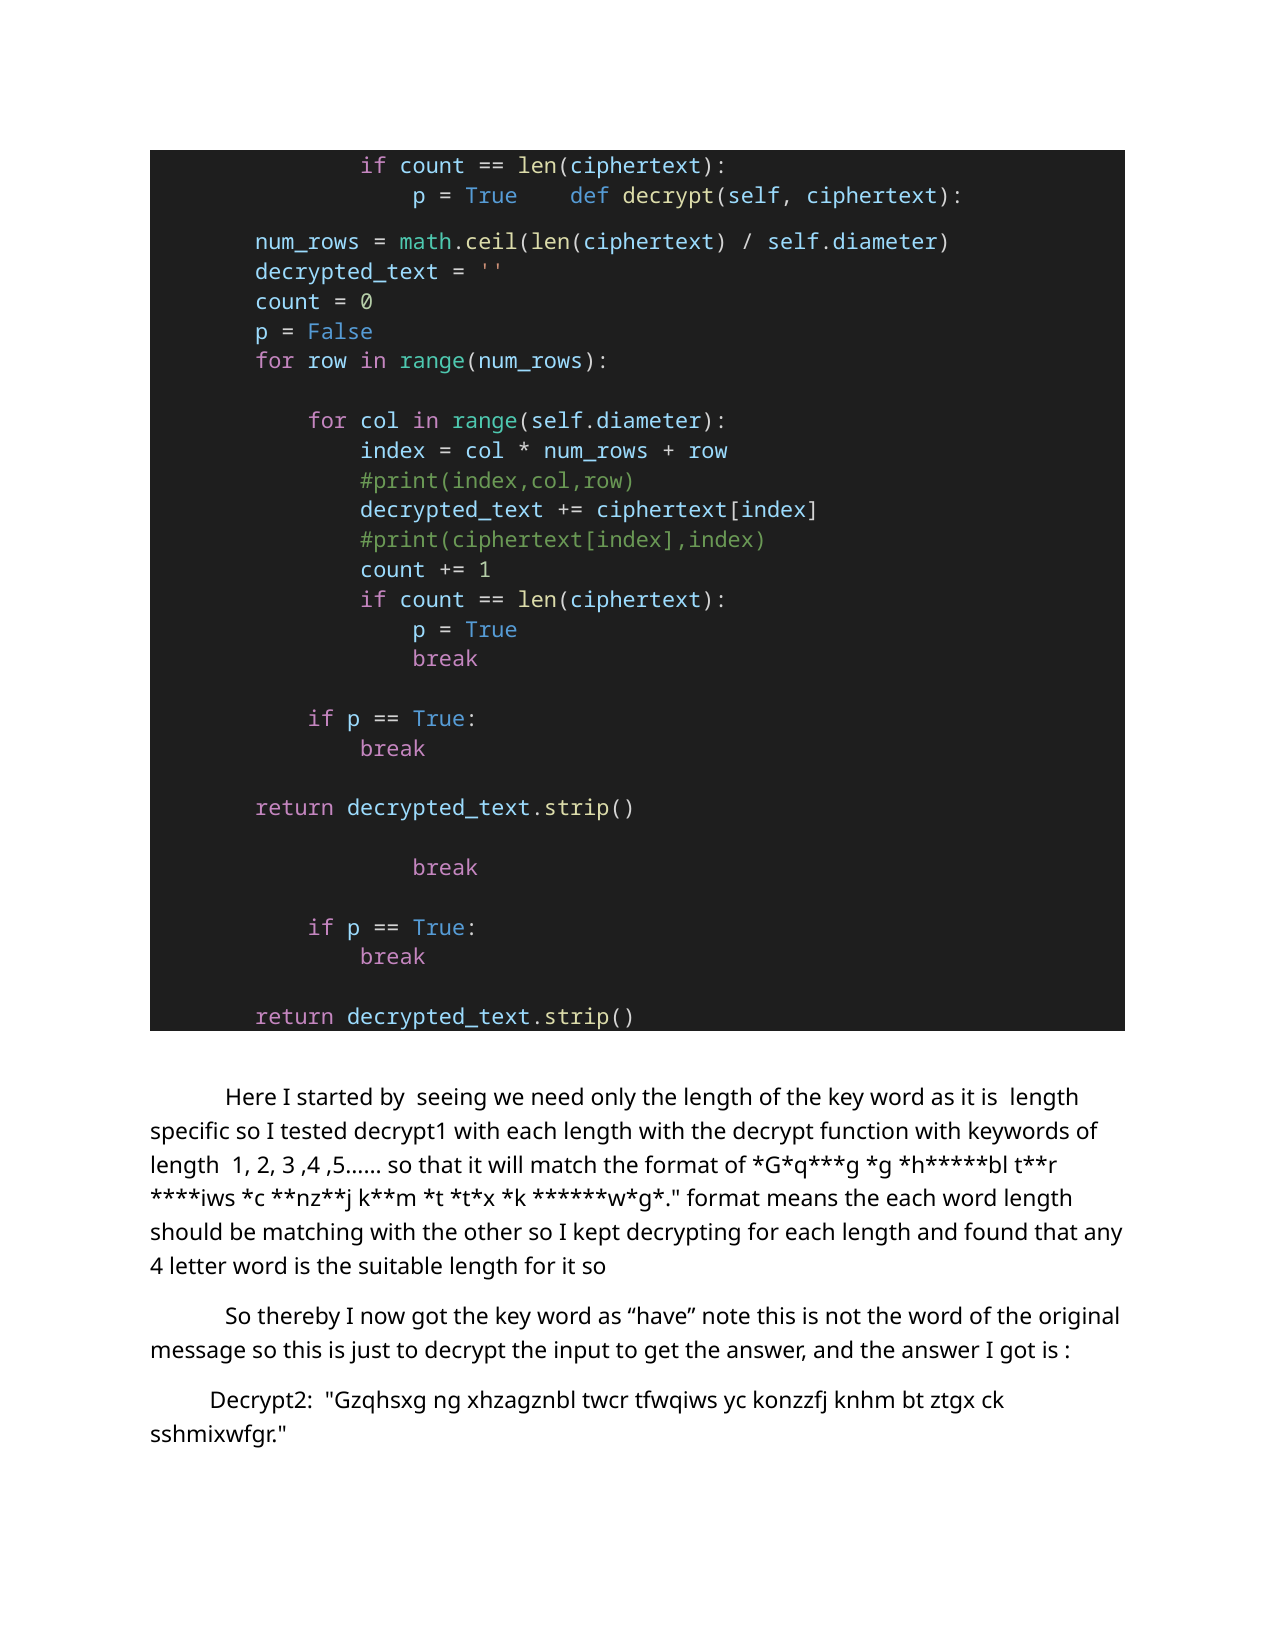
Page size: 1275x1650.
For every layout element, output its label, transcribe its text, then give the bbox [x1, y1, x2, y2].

text break [150, 852, 1125, 882]
text Here I started by seeing we need only the length of the key word as it is length specific so I tested decrypt1 with each length with the decrypt function with keywords of length 1, 2, 3 ,4 ,5…… so that it will match the format of *G*q***g *g *h*****bl t**r ****iws *c **nz**j k**m *t *t*x *k ******w*g*." format means the each word length should be matching with the other so I kept decrypting for each length and found that any 4 letter word is the suitable length for it so [150, 1081, 1125, 1281]
text return decrypted_text.strip() [150, 792, 1125, 822]
text p = False [150, 316, 1125, 345]
text if p == True: [150, 911, 1125, 941]
text #print(ciphertext[index],index) [150, 524, 1125, 554]
text p = True def decrypt(self, ciphertext): [150, 180, 1125, 209]
text So thereby I now got the key word as “have” note this is not the word of the original message so this is just to decrypt the input to get the answer, and the answer I got is : [150, 1300, 1125, 1365]
text count += 1 [150, 554, 1125, 584]
text count = 0 [150, 286, 1125, 316]
text #print(index,col,row) [150, 464, 1125, 494]
text break [150, 941, 1125, 971]
text break [150, 733, 1125, 762]
text if p == True: [150, 703, 1125, 733]
text decrypted_text += ciphertext[index] [150, 494, 1125, 524]
text index = col * num_rows + row [150, 435, 1125, 464]
text decrypted_text = '' [150, 256, 1125, 286]
text return decrypted_text.strip() [150, 1001, 1125, 1031]
text break [150, 643, 1125, 673]
text p = True [150, 613, 1125, 643]
text if count == len(ciphertext): [150, 150, 1125, 180]
text for col in range(self.diameter): [150, 405, 1125, 435]
text if count == len(ciphertext): [150, 584, 1125, 613]
text for row in range(num_rows): [150, 345, 1125, 375]
text Decrypt2: "Gzqhsxg ng xhzagznbl twcr tfwqiws yc konzzfj knhm bt ztgx ck sshmixwfgr." [150, 1384, 1125, 1449]
text num_rows = math.ceil(len(ciphertext) / self.diameter) [150, 226, 1125, 256]
